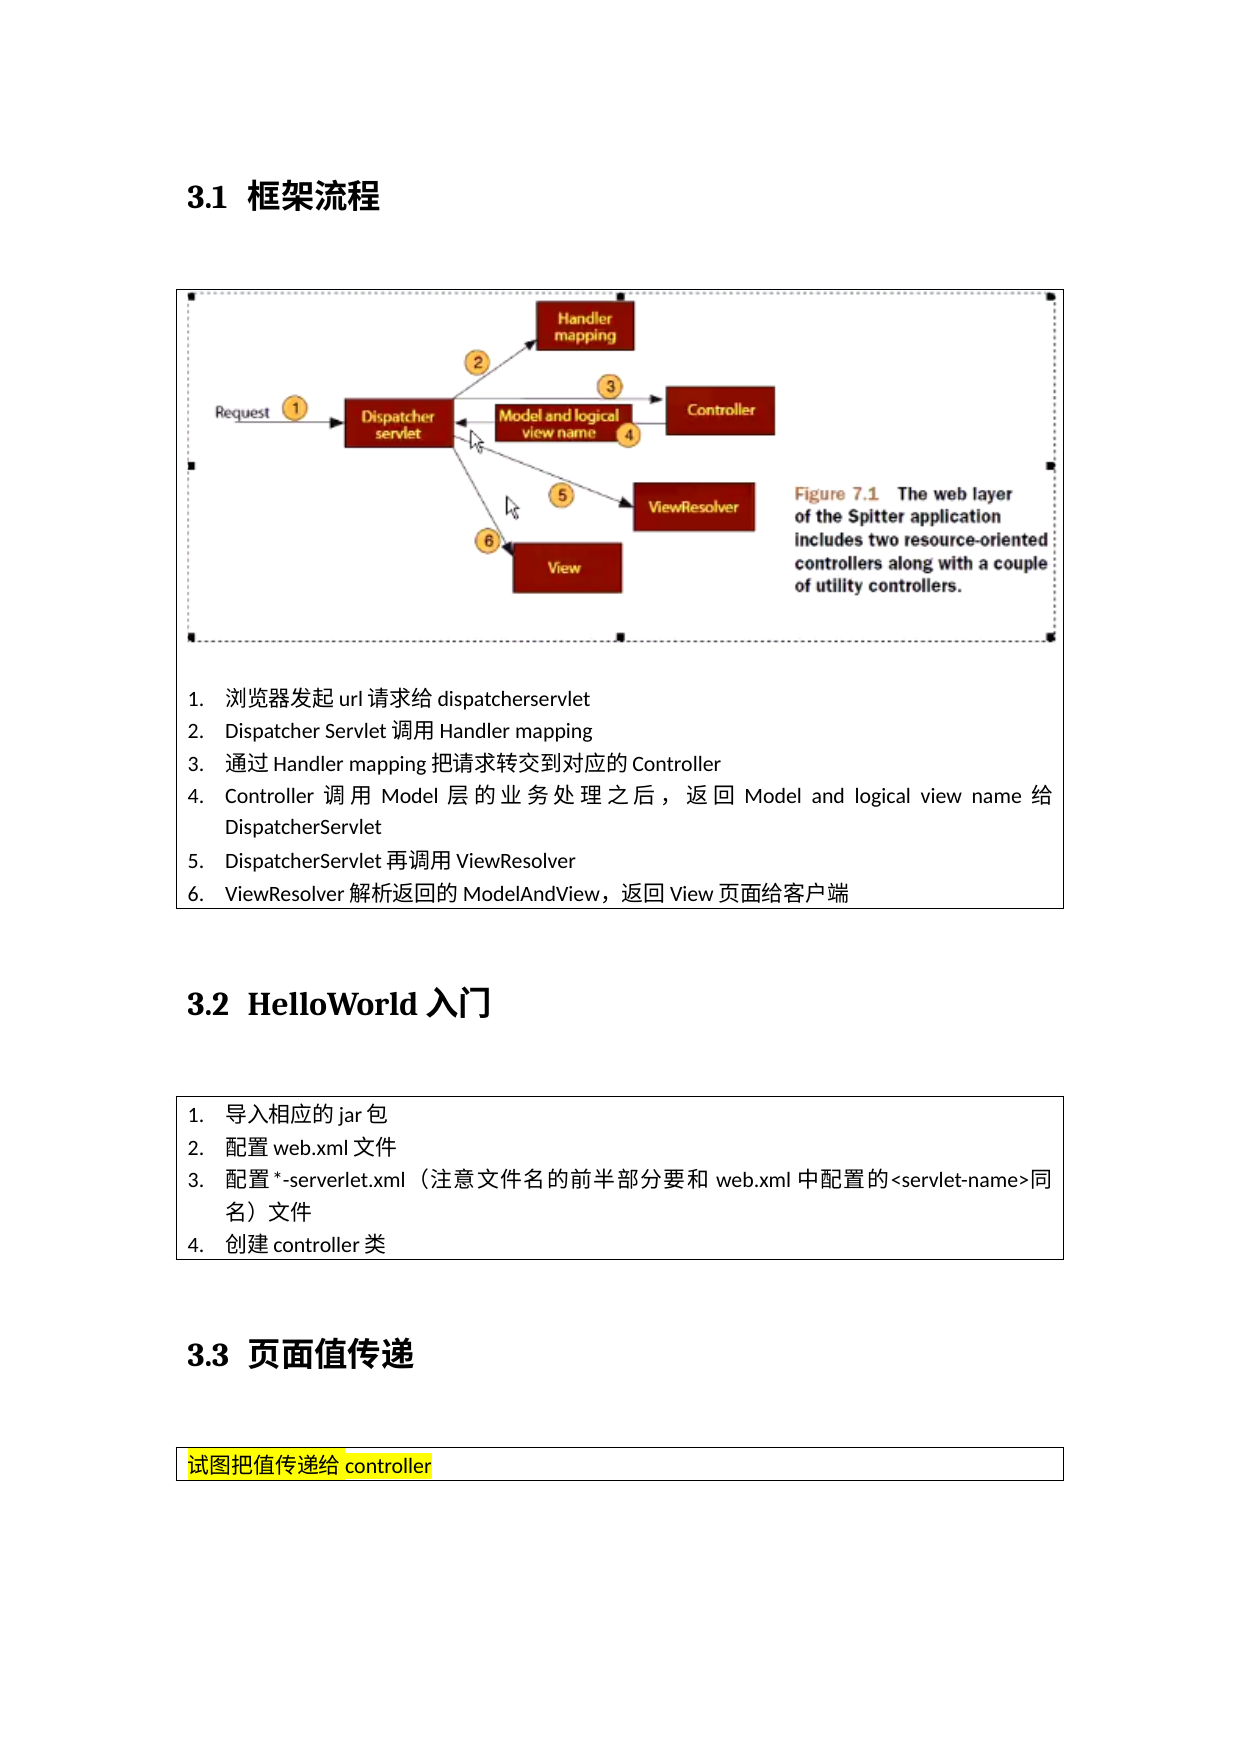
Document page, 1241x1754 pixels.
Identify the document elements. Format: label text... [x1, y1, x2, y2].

table_header 导入相应的jar包 配置web.xml文件 配置*-serverlet.xml（注意文件名的前半部分要和web.xml中配置的<servlet-name>同名）文件 创建controller类 [177, 1097, 1063, 1259]
table_header 浏览器发起url请求给dispatcherservlet Dispatcher Servlet调用Handler mapping 通过Handler mapping把请求转交到对应的Controller Controller调用Model层的业务处理之后，返回Model and logical view name给DispatcherServlet DispatcherServlet再调用ViewResolver ViewResolver解析返回的ModelAndView，返回View页面给客户端 [177, 290, 1063, 908]
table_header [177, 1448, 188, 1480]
subtitle 框架流程 [187, 162, 1053, 227]
table_header 试图把值传递给controller 页面侧，url直接传递 [345, 1448, 1063, 1480]
subtitle HelloWorld入门 [187, 968, 1053, 1033]
subtitle 页面值传递 [187, 1320, 1053, 1385]
picture [187, 290, 1057, 644]
